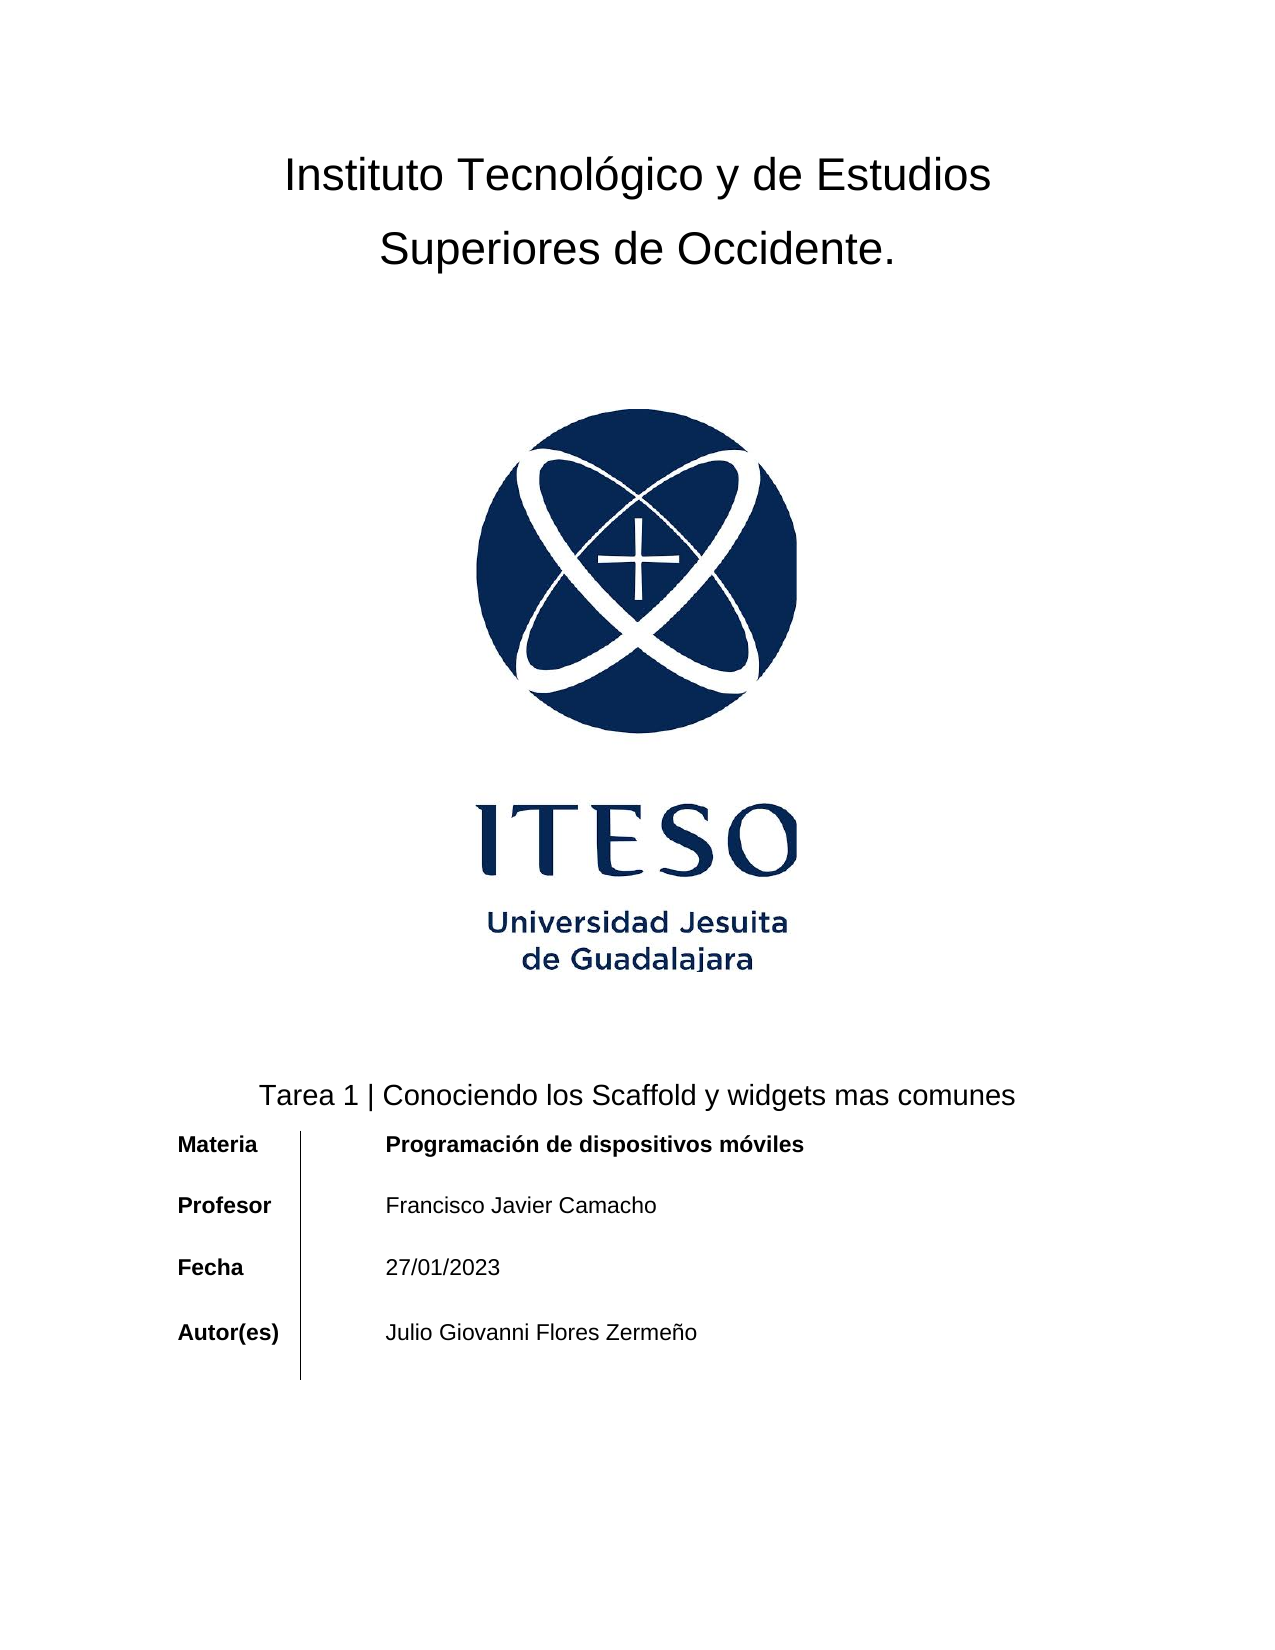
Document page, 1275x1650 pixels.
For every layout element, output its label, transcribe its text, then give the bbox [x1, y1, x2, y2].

table_cell Julio Giovanni Flores Zermeño [301, 1319, 1100, 1380]
table_cell Fecha [166, 1254, 300, 1318]
table_cell Francisco Javier Camacho [301, 1192, 1100, 1254]
picture [475, 409, 797, 972]
text Superiores de Occidente. [177, 221, 1098, 274]
table_cell Profesor [166, 1192, 300, 1254]
table_cell Autor(es) [166, 1319, 300, 1380]
table_header Materia [166, 1131, 300, 1192]
table_cell 27/01/2023 [301, 1254, 1100, 1318]
text Tarea 1 | Conociendo los Scaffold y widgets mas comunes [177, 1078, 1098, 1111]
text Instituto Tecnológico y de Estudios [177, 148, 1098, 200]
table_header Programación de dispositivos móviles [301, 1131, 1100, 1192]
